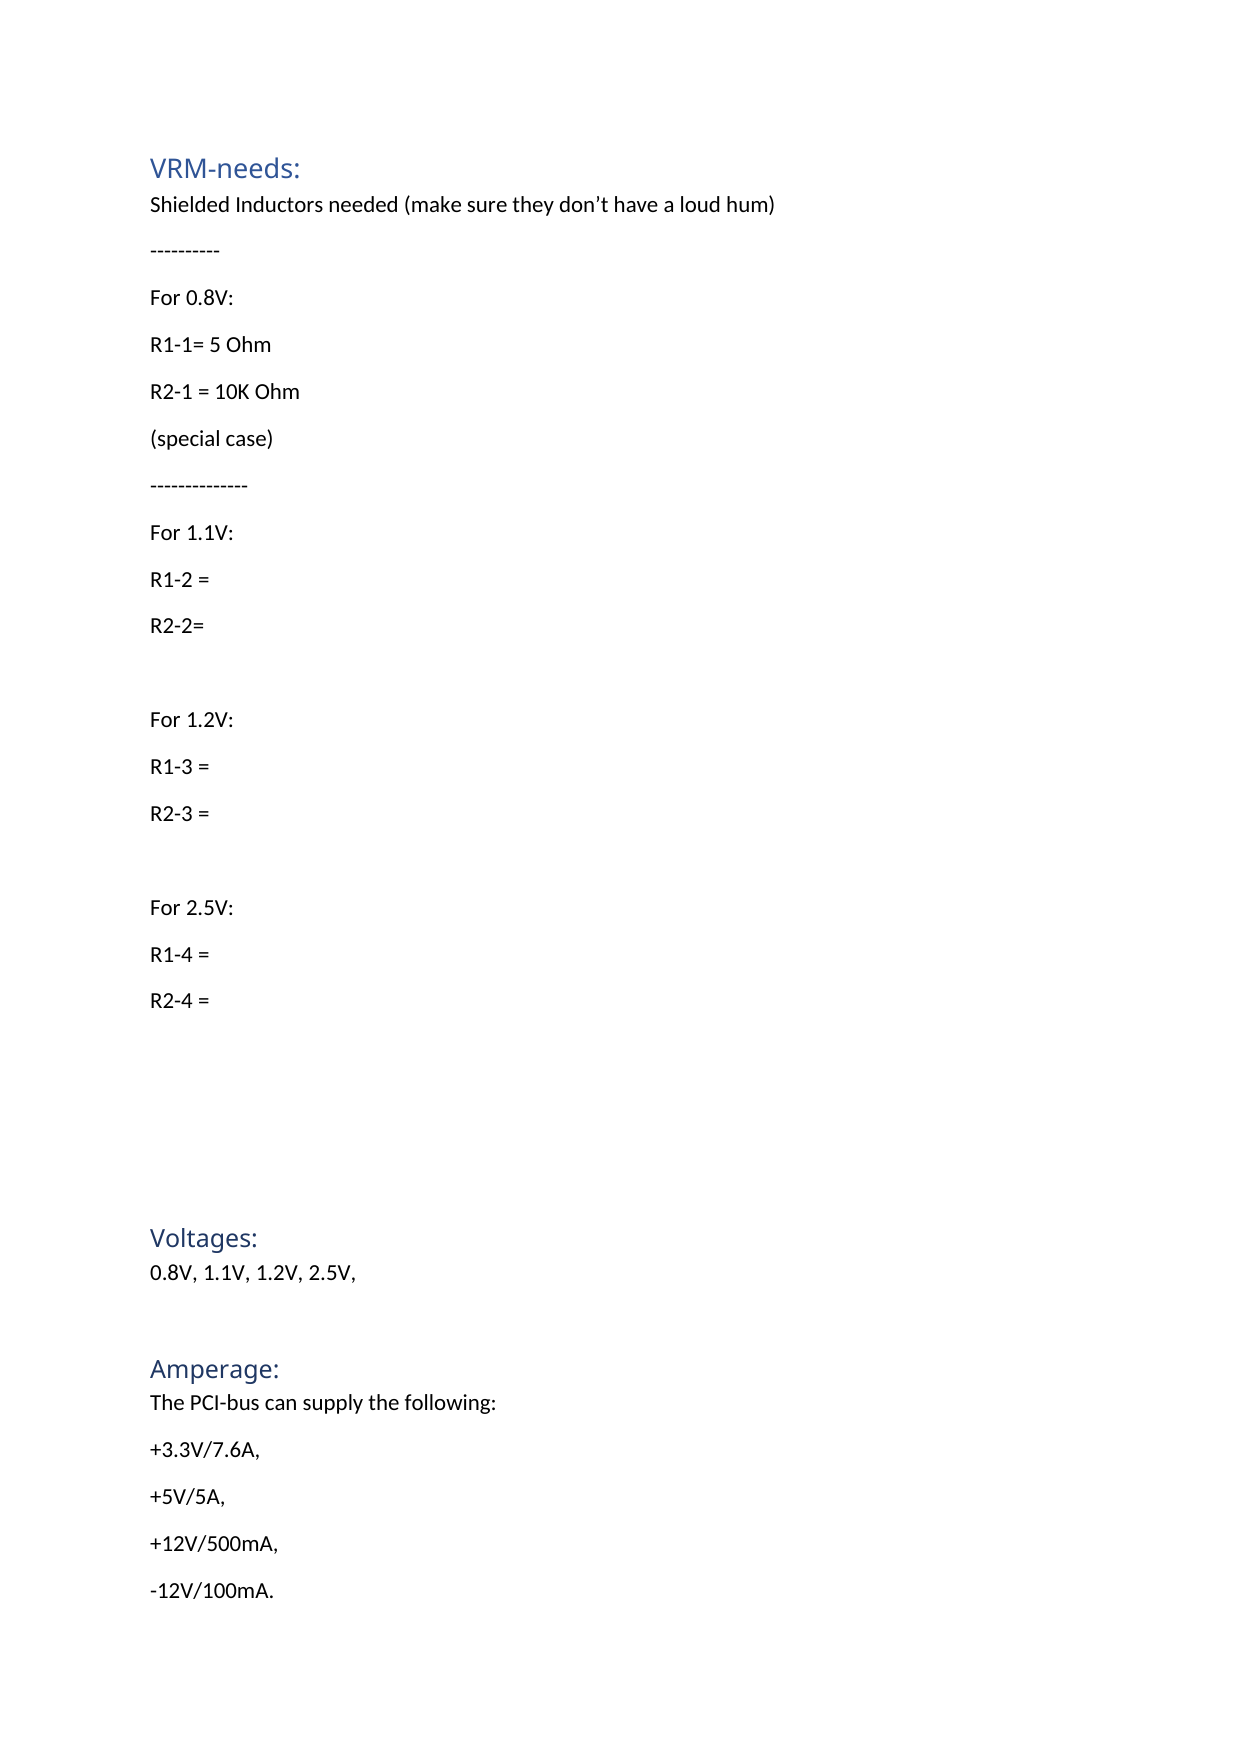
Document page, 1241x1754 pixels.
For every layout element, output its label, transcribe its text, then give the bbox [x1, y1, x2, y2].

text R2-1 = 10K Ohm [150, 377, 1090, 405]
subtitle Amperage: [150, 1352, 1090, 1386]
text 0.8V, 1.1V, 1.2V, 2.5V, [150, 1258, 1090, 1286]
text R2-4 = [150, 987, 1090, 1015]
text +3.3V/7.6A, [150, 1435, 1090, 1463]
text +5V/5A, [150, 1482, 1090, 1510]
text R1-2 = [150, 565, 1090, 593]
text ---------- [150, 237, 1090, 265]
text R2-2= [150, 612, 1090, 640]
text R1-3 = [150, 752, 1090, 780]
text For 1.1V: [150, 518, 1090, 546]
text For 2.5V: [150, 893, 1090, 921]
text -------------- [150, 471, 1090, 499]
text -12V/100mA. [150, 1576, 1090, 1604]
text +12V/500mA, [150, 1529, 1090, 1557]
text R2-3 = [150, 799, 1090, 827]
text The PCI-bus can supply the following: [150, 1388, 1090, 1416]
text R1-4 = [150, 940, 1090, 968]
text R1-1= 5 Ohm [150, 330, 1090, 358]
text Shielded Inductors needed (make sure they don’t have a loud hum) [150, 190, 1090, 218]
subtitle VRM-needs: [150, 150, 1090, 187]
subtitle Voltages: [150, 1221, 1090, 1255]
text For 1.2V: [150, 705, 1090, 733]
text (special case) [150, 424, 1090, 452]
text For 0.8V: [150, 283, 1090, 312]
